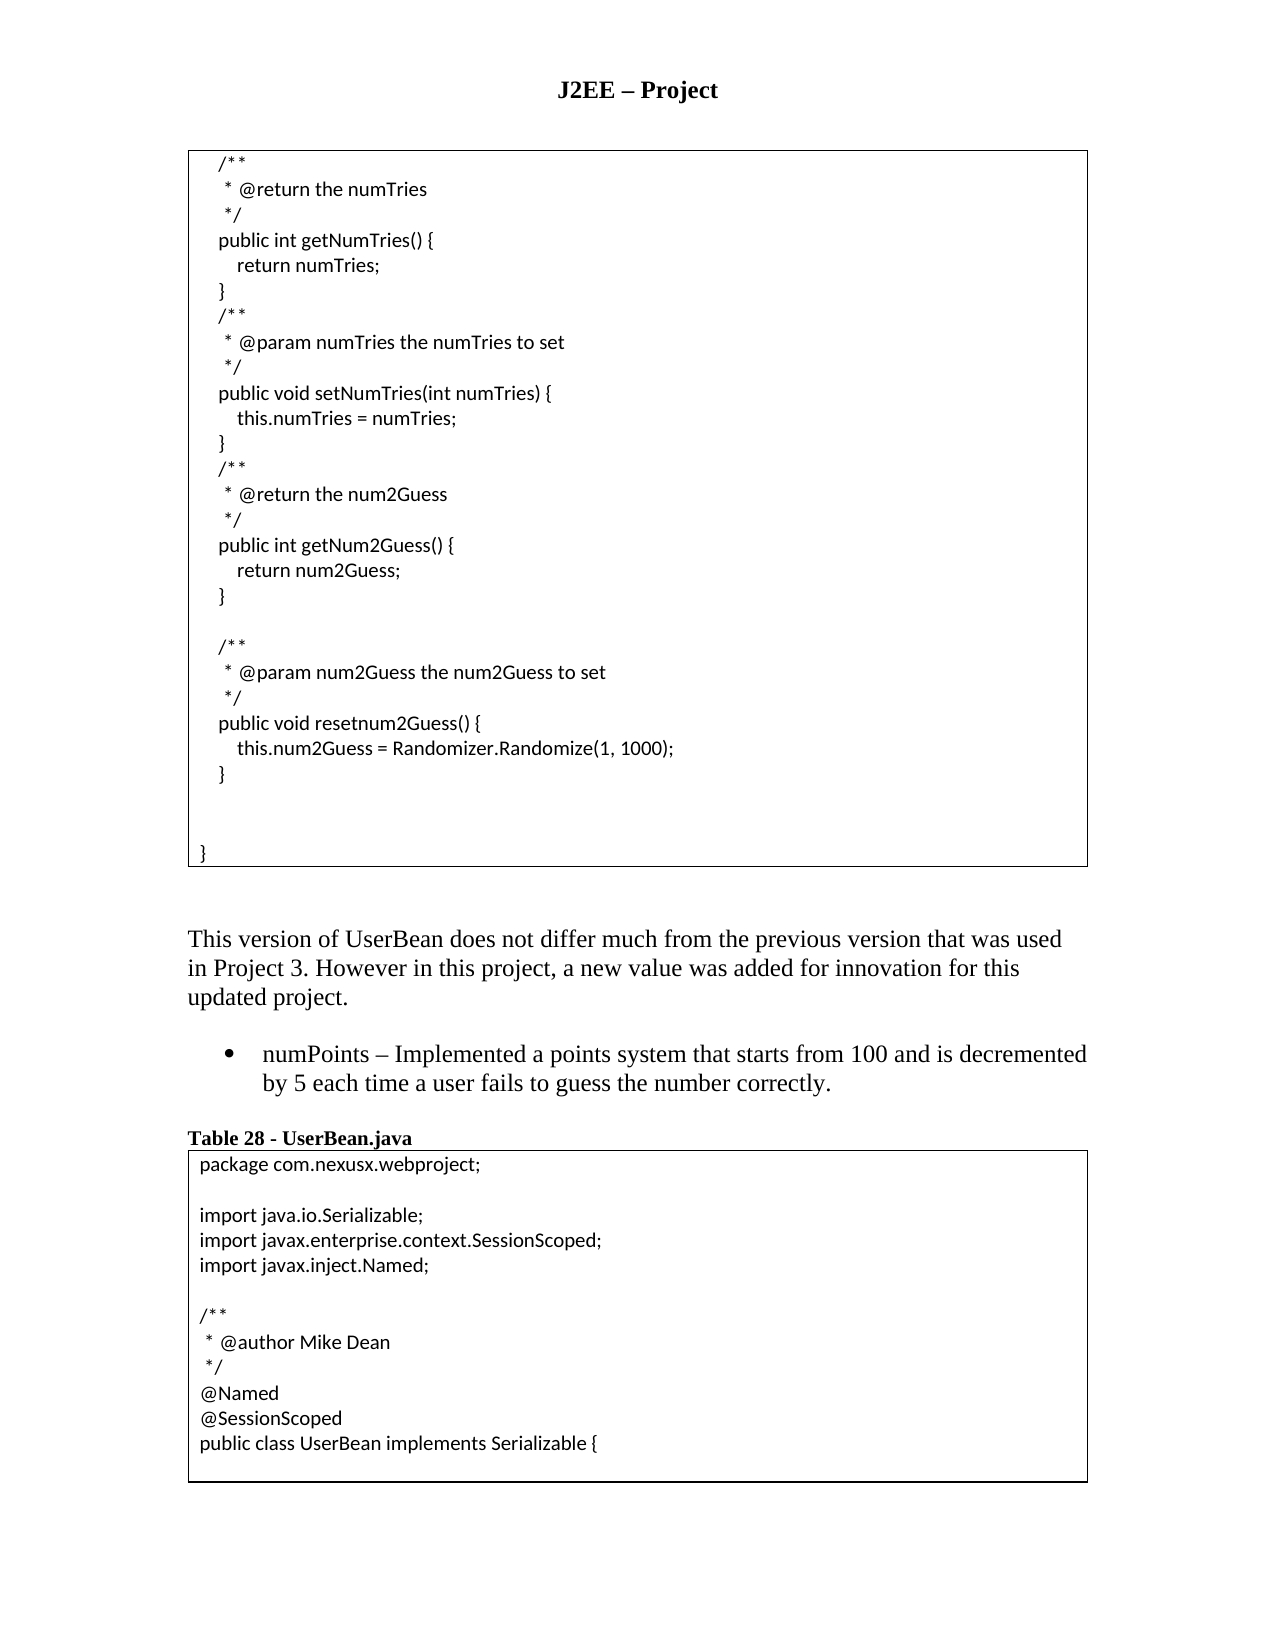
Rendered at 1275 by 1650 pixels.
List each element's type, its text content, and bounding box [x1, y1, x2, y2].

list numPoints – Implemented a points system that starts from 100 and is decremented by 5 each time a user fails to guess the number correctly. [225, 1039, 1087, 1097]
text Table 28 - UserBean.java [187, 1126, 1087, 1150]
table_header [189, 1151, 1087, 1481]
text This version of UserBean does not differ much from the previous version that was used in Project 3. However in this project, a new value was added for innovation for this updated project. [187, 924, 1087, 1011]
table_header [189, 151, 1087, 866]
